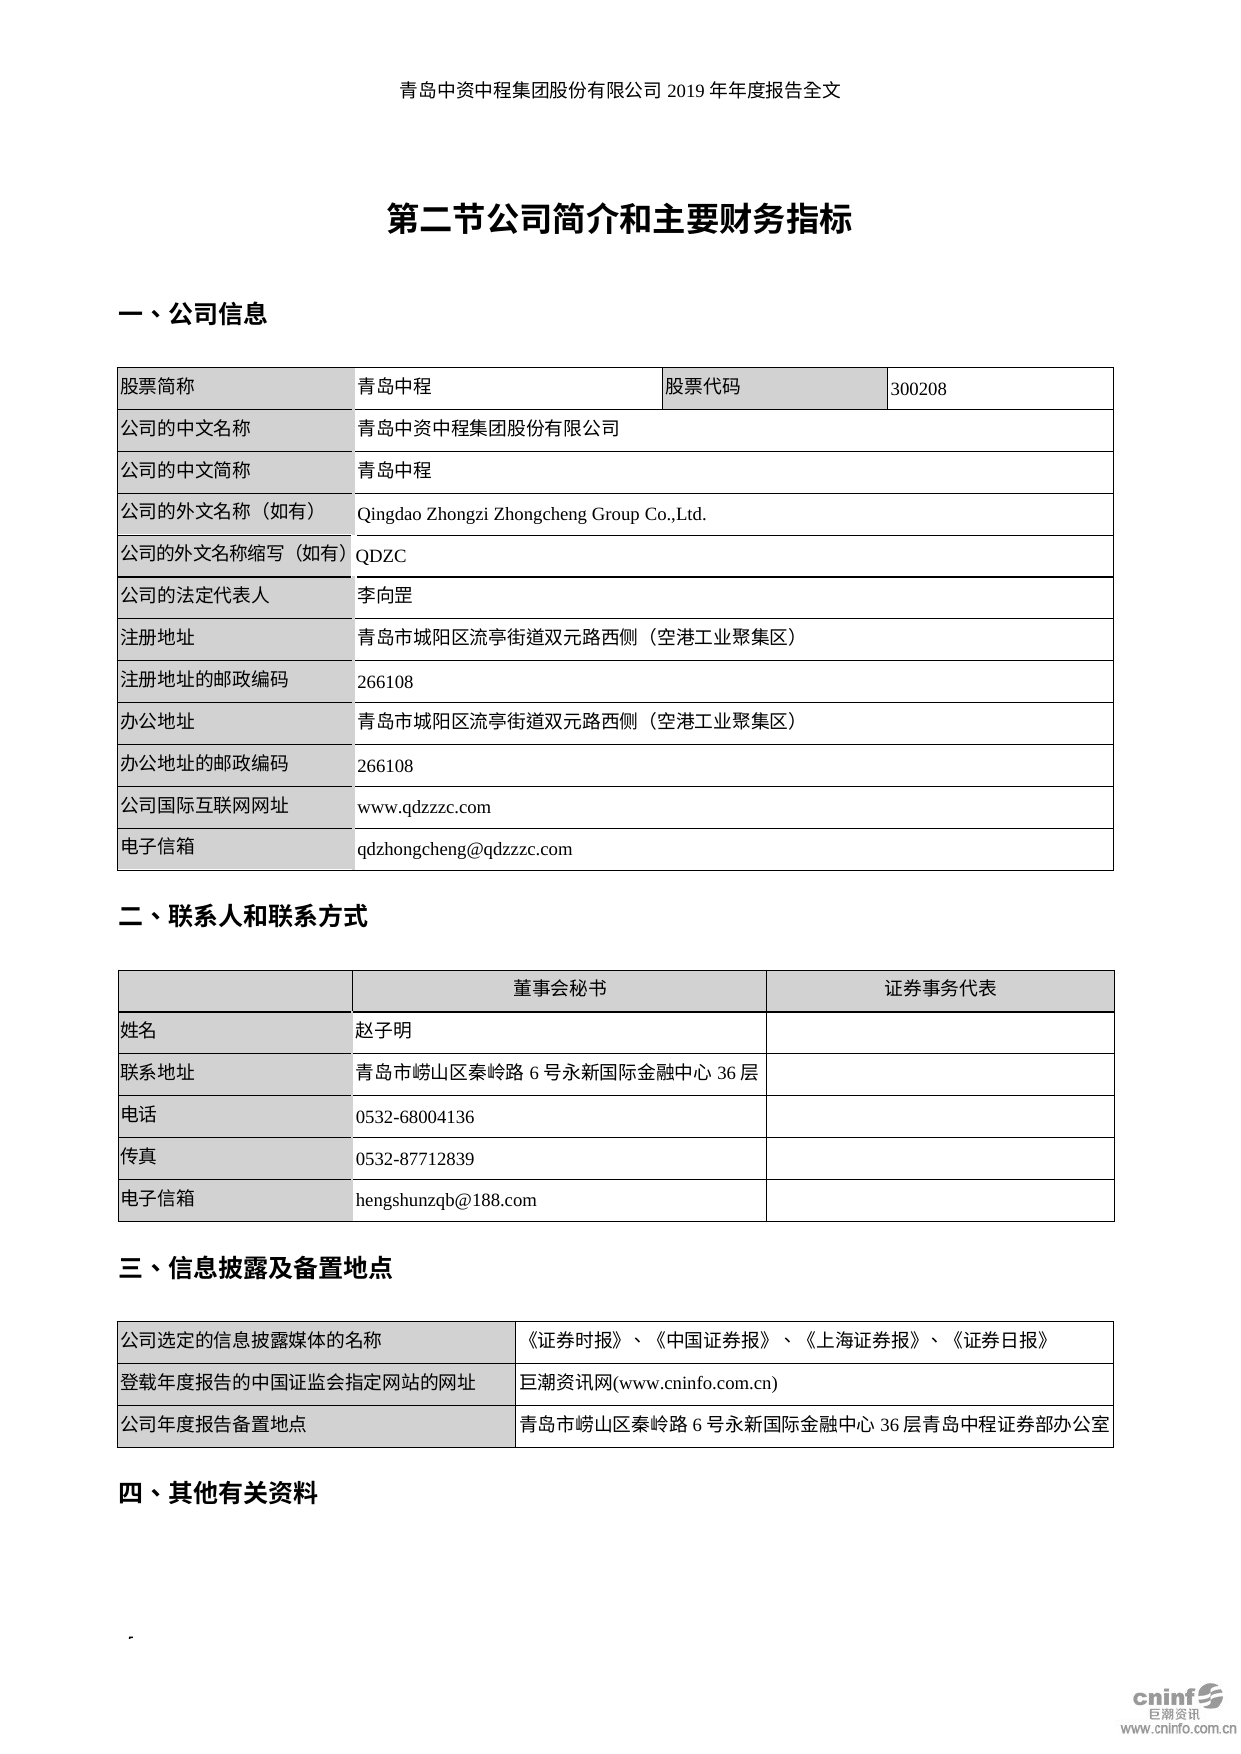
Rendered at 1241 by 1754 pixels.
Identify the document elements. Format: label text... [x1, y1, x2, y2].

table_cell 0532-68004136 [353, 1096, 766, 1137]
subtitle 二、联系人和联系方式 [118, 899, 1240, 933]
table_header 股票代码 [663, 368, 887, 409]
table_cell 266108 [355, 745, 1113, 786]
table_cell 登载年度报告的中国证监会指定网站的网址 [118, 1364, 515, 1405]
table_cell 青岛市城阳区流亭街道双元路西侧（空港工业聚集区） [355, 703, 1113, 744]
table_cell www.qdzzzc.com [355, 787, 1113, 828]
table_header 股票简称 [118, 368, 352, 409]
subtitle 四、其他有关资料 [118, 1476, 1240, 1510]
table_cell 青岛市崂山区秦岭路 6 号永新国际金融中心 36 层青岛中程证券部办公室 [516, 1406, 1113, 1447]
picture [1115, 1680, 1240, 1737]
table_cell 公司的外文名称缩写（如有） [118, 536, 351, 576]
table_cell 电子信箱 [118, 829, 352, 869]
table_cell hengshunzqb@188.com [353, 1180, 766, 1221]
table_cell 公司的中文简称 [118, 452, 352, 493]
table_header [119, 971, 352, 1011]
table_cell Qingdao Zhongzi Zhongcheng Group Co.,Ltd. [355, 494, 1113, 534]
table_cell 青岛市城阳区流亭街道双元路西侧（空港工业聚集区） [355, 619, 1113, 660]
table_header 公司选定的信息披露媒体的名称 [118, 1322, 515, 1363]
table_cell [767, 1096, 1114, 1137]
subtitle 第二节公司简介和主要财务指标 [386, 196, 1240, 241]
table_cell 电话 [119, 1096, 351, 1137]
table_cell 公司年度报告备置地点 [118, 1406, 515, 1447]
table_cell 公司的中文名称 [118, 410, 352, 451]
subtitle 三、信息披露及备置地点 [118, 1250, 1240, 1284]
table_cell 李向罡 [355, 578, 1113, 618]
table_cell 赵子明 [353, 1013, 766, 1053]
table_cell 0532-87712839 [353, 1138, 766, 1179]
table_cell 注册地址 [118, 619, 352, 660]
table_cell 办公地址 [118, 703, 352, 744]
table_cell 电子信箱 [119, 1180, 351, 1221]
table_cell QDZC [357, 536, 1113, 576]
table_cell 巨潮资讯网(www.cninfo.com.cn) [516, 1364, 1113, 1405]
table_cell 青岛中资中程集团股份有限公司 [355, 410, 1113, 451]
table_header 300208 [888, 368, 1113, 409]
table_cell 青岛市崂山区秦岭路 6 号永新国际金融中心 36 层 [353, 1054, 766, 1095]
table_cell [767, 1180, 1114, 1221]
table_header 《证券时报》、《中国证券报》、《上海证券报》、《证券日报》 [516, 1322, 1113, 1363]
table_cell 姓名 [119, 1013, 351, 1053]
table_header 青岛中程 [355, 368, 662, 409]
table_cell [767, 1013, 1114, 1053]
table_header 证券事务代表 [767, 971, 1114, 1011]
table_cell 联系地址 [119, 1054, 351, 1095]
table_cell 公司的法定代表人 [118, 578, 352, 618]
subtitle 一、公司信息 [118, 296, 1240, 331]
table_cell 办公地址的邮政编码 [118, 745, 352, 786]
table_cell 公司的外文名称（如有） [118, 494, 352, 534]
table_header 董事会秘书 [353, 971, 766, 1011]
table_cell 266108 [355, 661, 1113, 702]
table_cell [767, 1138, 1114, 1179]
table_cell 公司国际互联网网址 [118, 787, 352, 828]
table_cell 青岛中程 [355, 452, 1113, 493]
table_cell 注册地址的邮政编码 [118, 661, 352, 702]
table_cell qdzhongcheng@qdzzzc.com [355, 829, 1113, 869]
table_cell 传真 [119, 1138, 351, 1179]
table_cell [767, 1054, 1114, 1095]
